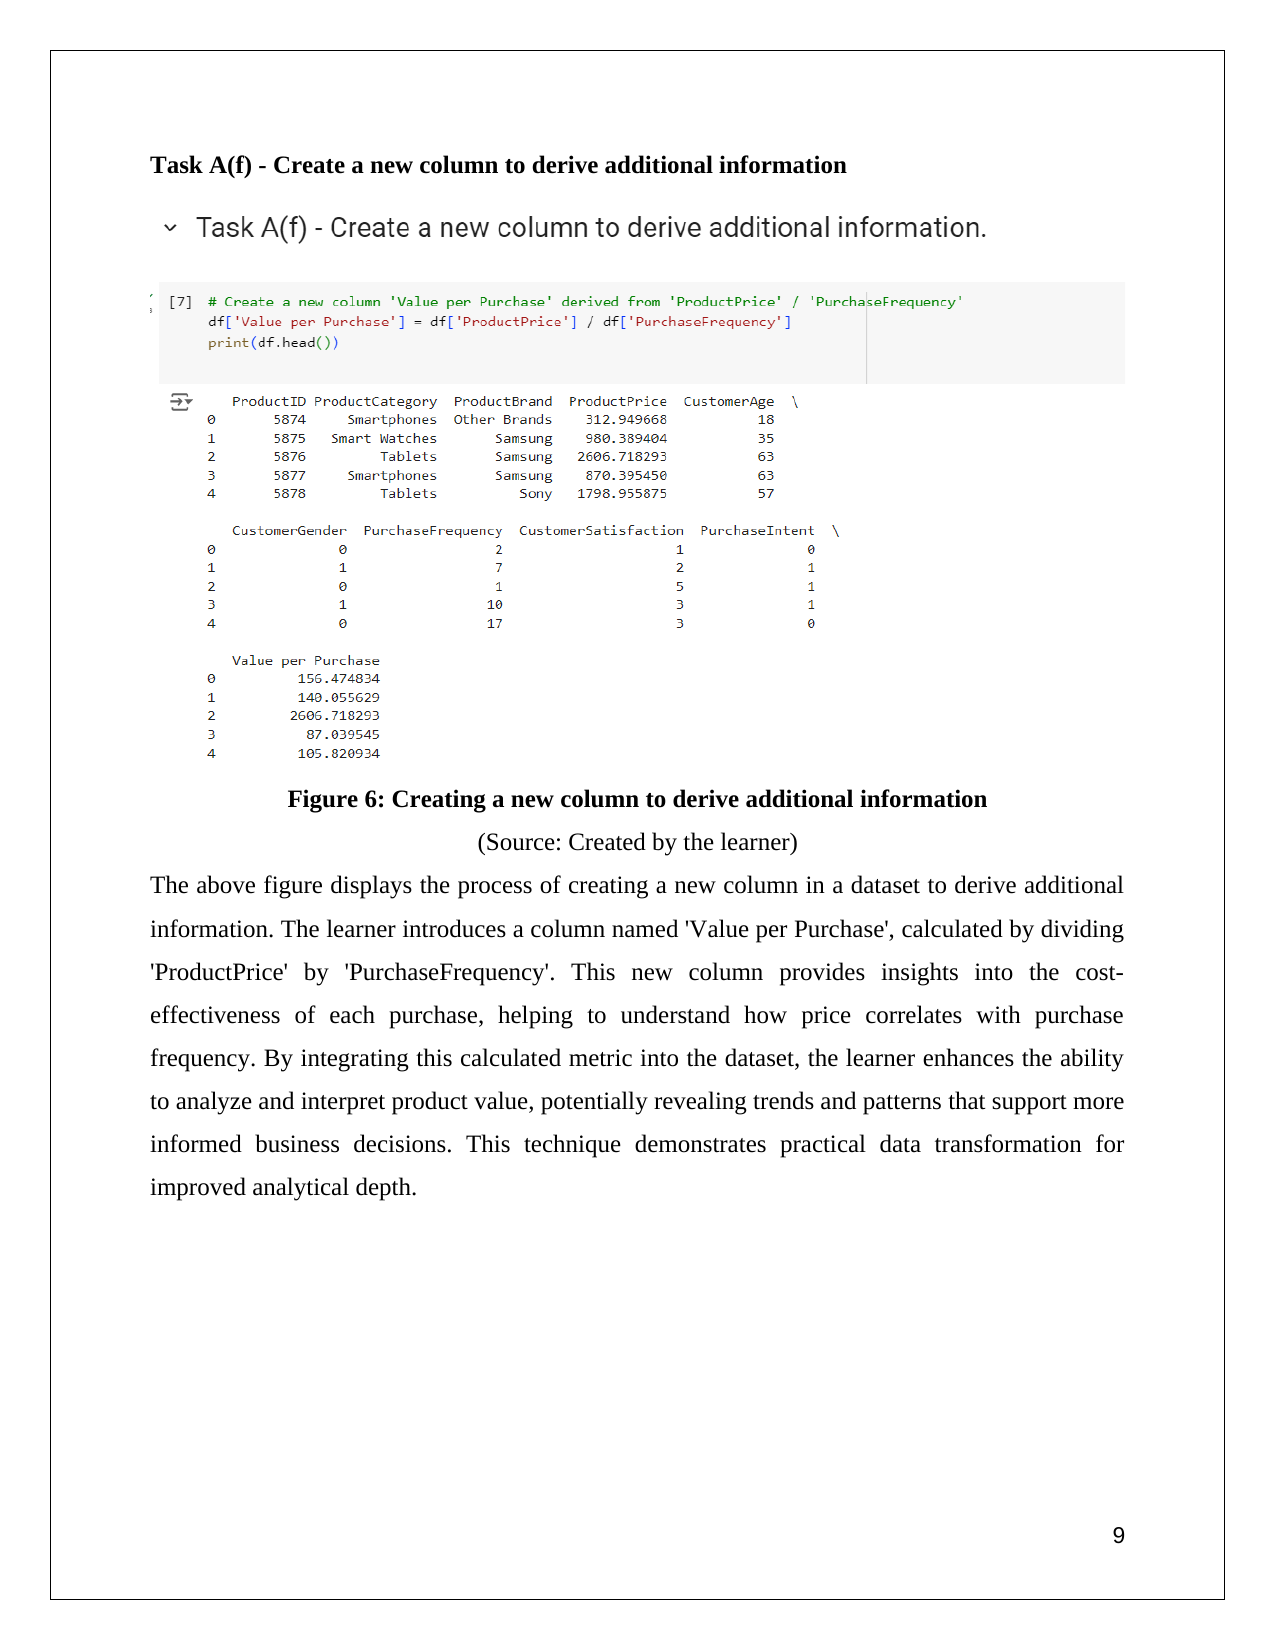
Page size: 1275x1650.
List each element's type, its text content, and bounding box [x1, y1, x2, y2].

text (Source: Created by the learner) [150, 827, 1125, 856]
text The above figure displays the process of creating a new column in a dataset to derive additional information. The learner introduces a column named 'Value per Purchase', calculated by dividing 'ProductPrice' by 'PurchaseFrequency'. This new column provides insights into the cost-effectiveness of each purchase, helping to understand how price correlates with purchase frequency. By integrating this calculated metric into the dataset, the learner enhances the ability to analyze and interpret product value, potentially revealing trends and patterns that support more informed business decisions. This technique demonstrates practical data transformation for improved analytical depth. [150, 871, 1125, 1201]
text Figure 6: Creating a new column to derive additional information [150, 784, 1125, 813]
subtitle Task A(f) - Create a new column to derive additional information [150, 150, 1125, 179]
picture [150, 193, 1125, 772]
